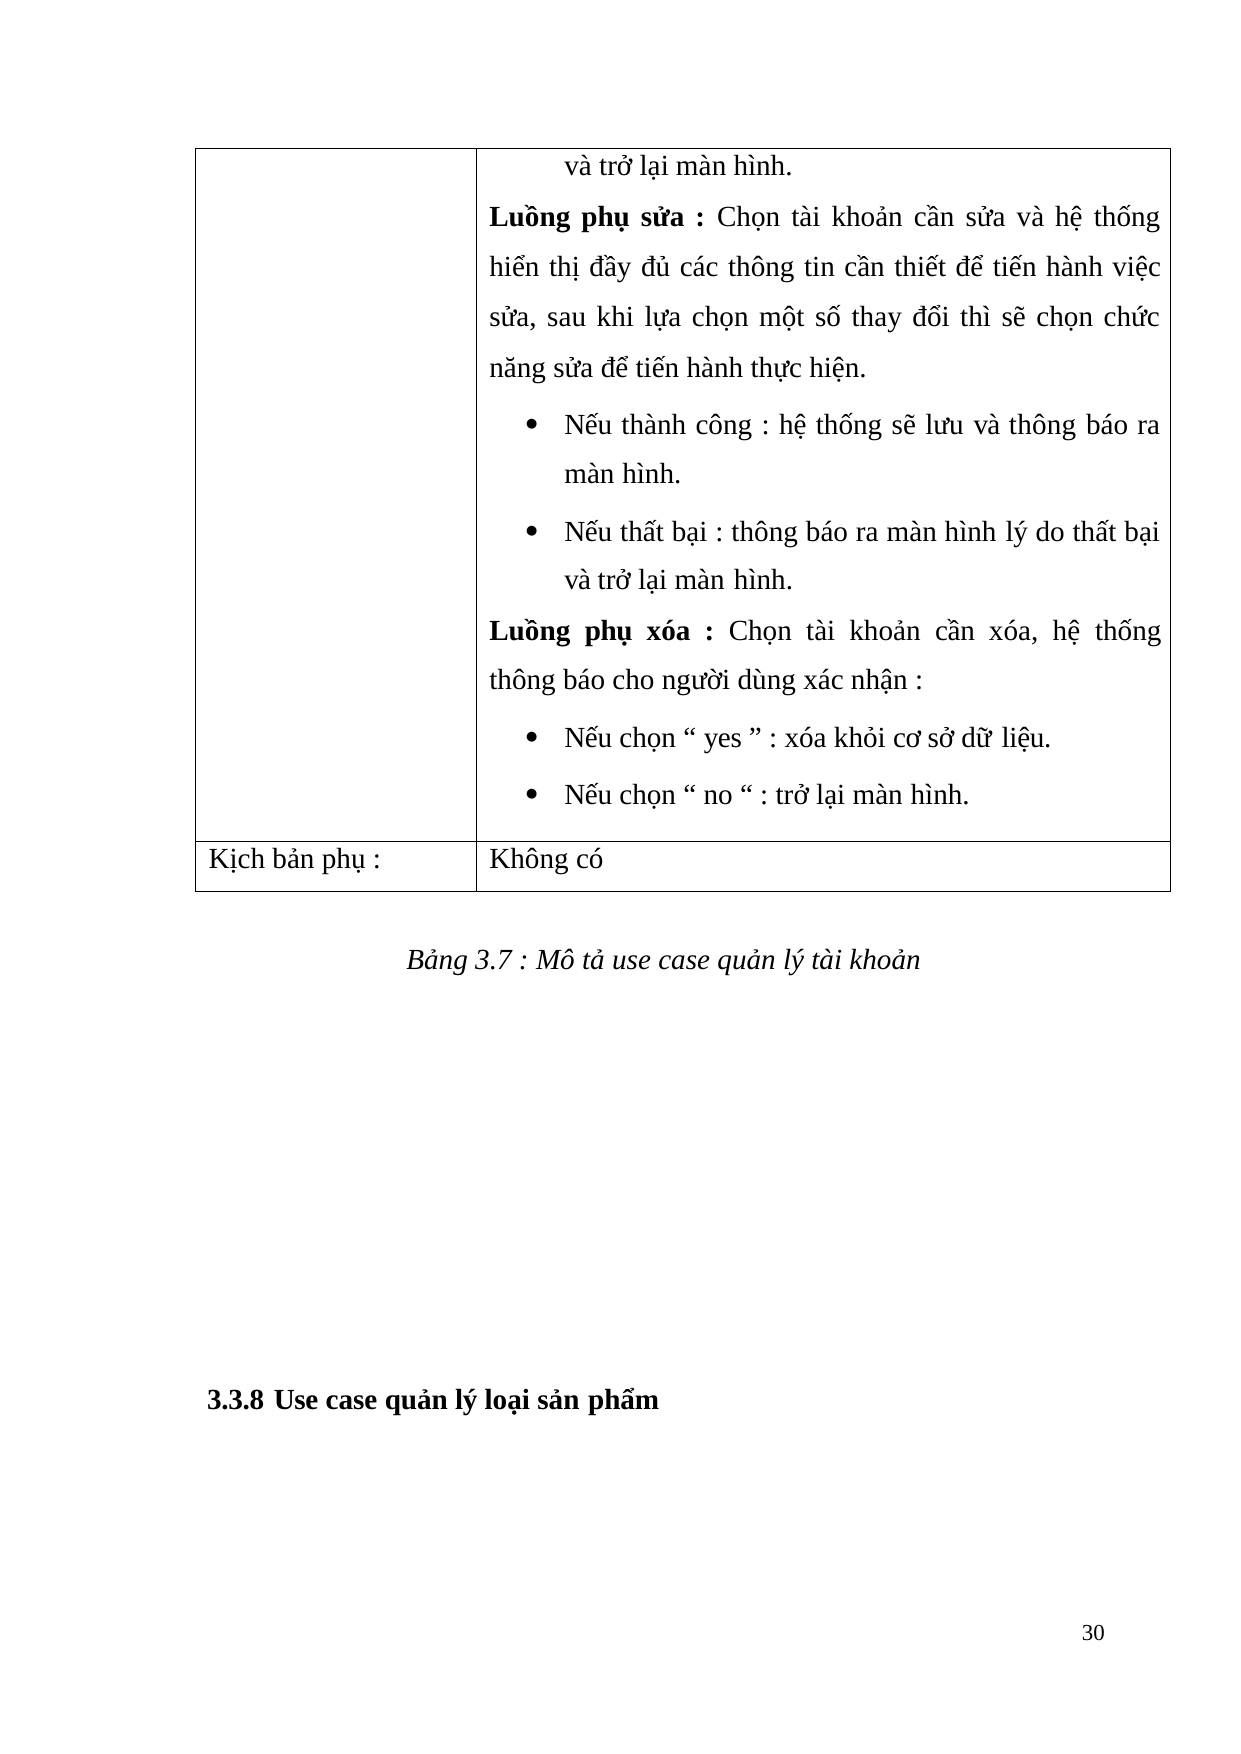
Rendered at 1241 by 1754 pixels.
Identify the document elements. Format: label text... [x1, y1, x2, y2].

text Bảng 3.7 : Mô tả use case quản lý tài khoản [339, 942, 990, 976]
table_cell Kịch bản phụ : [196, 842, 476, 891]
subtitle Use case quản lý loại sản phẩm [207, 1382, 1240, 1416]
table_header [196, 149, 476, 841]
table_header và trở lại màn hình. Luồng phụ sửa : Chọn tài khoản cần sửa và hệ thống hiển thị đầy đủ các thông tin cần thiết để tiến hành việc sửa, sau khi lựa chọn một số thay đổi thì sẽ chọn chức năng sửa để tiến hành thực hiện. Nếu thành công : hệ thống sẽ lưu và thông báo ra màn hình. Nếu thất bại : thông báo ra màn hình lý do thất bại và trở lại màn hình. Luồng phụ xóa : Chọn tài khoản cần xóa, hệ thống thông báo cho người dùng xác nhận : Nếu chọn “ yes ” : xóa khỏi cơ sở dữ liệu. Nếu chọn “ no “ : trở lại màn hình. [477, 149, 1170, 841]
table_cell Không có [477, 842, 1170, 891]
